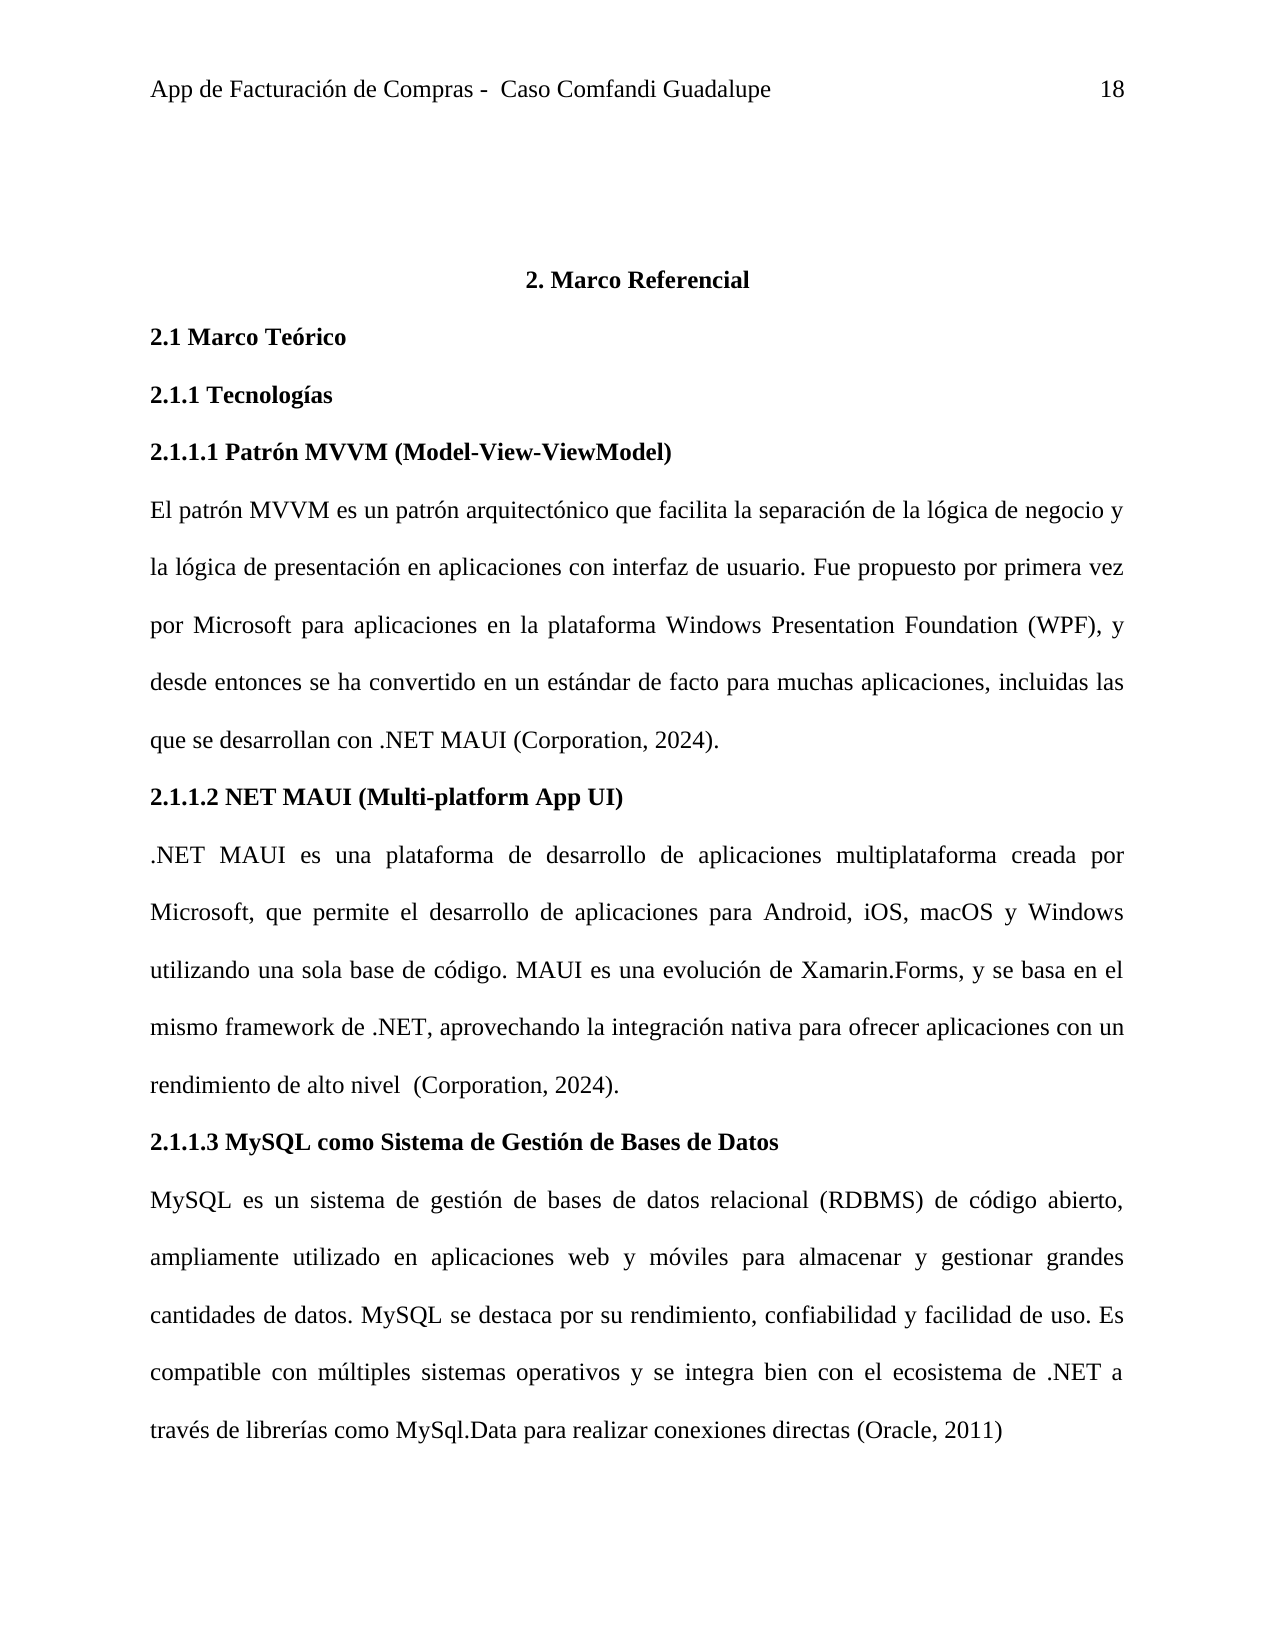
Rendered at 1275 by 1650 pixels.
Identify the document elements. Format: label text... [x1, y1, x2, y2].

subtitle 2.1.1 Tecnologías [150, 380, 1125, 409]
subtitle 2.1.1.2 NET MAUI (Multi-platform App UI) [150, 782, 1125, 811]
text El patrón MVVM es un patrón arquitectónico que facilita la separación de la lógica de negocio y la lógica de presentación en aplicaciones con interfaz de usuario. Fue propuesto por primera vez por Microsoft para aplicaciones en la plataforma Windows Presentation Foundation (WPF), y desde entonces se ha convertido en un estándar de facto para muchas aplicaciones, incluidas las que se desarrollan con .NET MAUI. [150, 495, 1125, 754]
subtitle 2.1.1.1 Patrón MVVM (Model-View-ViewModel) [150, 437, 1125, 466]
subtitle 2.1.1.3 MySQL como Sistema de Gestión de Bases de Datos [150, 1127, 1125, 1156]
subtitle 2.1 Marco Teórico [150, 322, 1125, 351]
subtitle 2. Marco Referencial [150, 265, 1125, 294]
text .NET MAUI es una plataforma de desarrollo de aplicaciones multiplataforma creada por Microsoft, que permite el desarrollo de aplicaciones para Android, iOS, macOS y Windows utilizando una sola base de código. MAUI es una evolución de Xamarin.Forms, y se basa en el mismo framework de .NET, aprovechando la integración nativa para ofrecer aplicaciones con un rendimiento de alto nivel . [150, 840, 1125, 1099]
text MySQL es un sistema de gestión de bases de datos relacional (RDBMS) de código abierto, ampliamente utilizado en aplicaciones web y móviles para almacenar y gestionar grandes cantidades de datos. MySQL se destaca por su rendimiento, confiabilidad y facilidad de uso. Es compatible con múltiples sistemas operativos y se integra bien con el ecosistema de .NET a través de librerías como MySql.Data para realizar conexiones directas [150, 1185, 1125, 1444]
